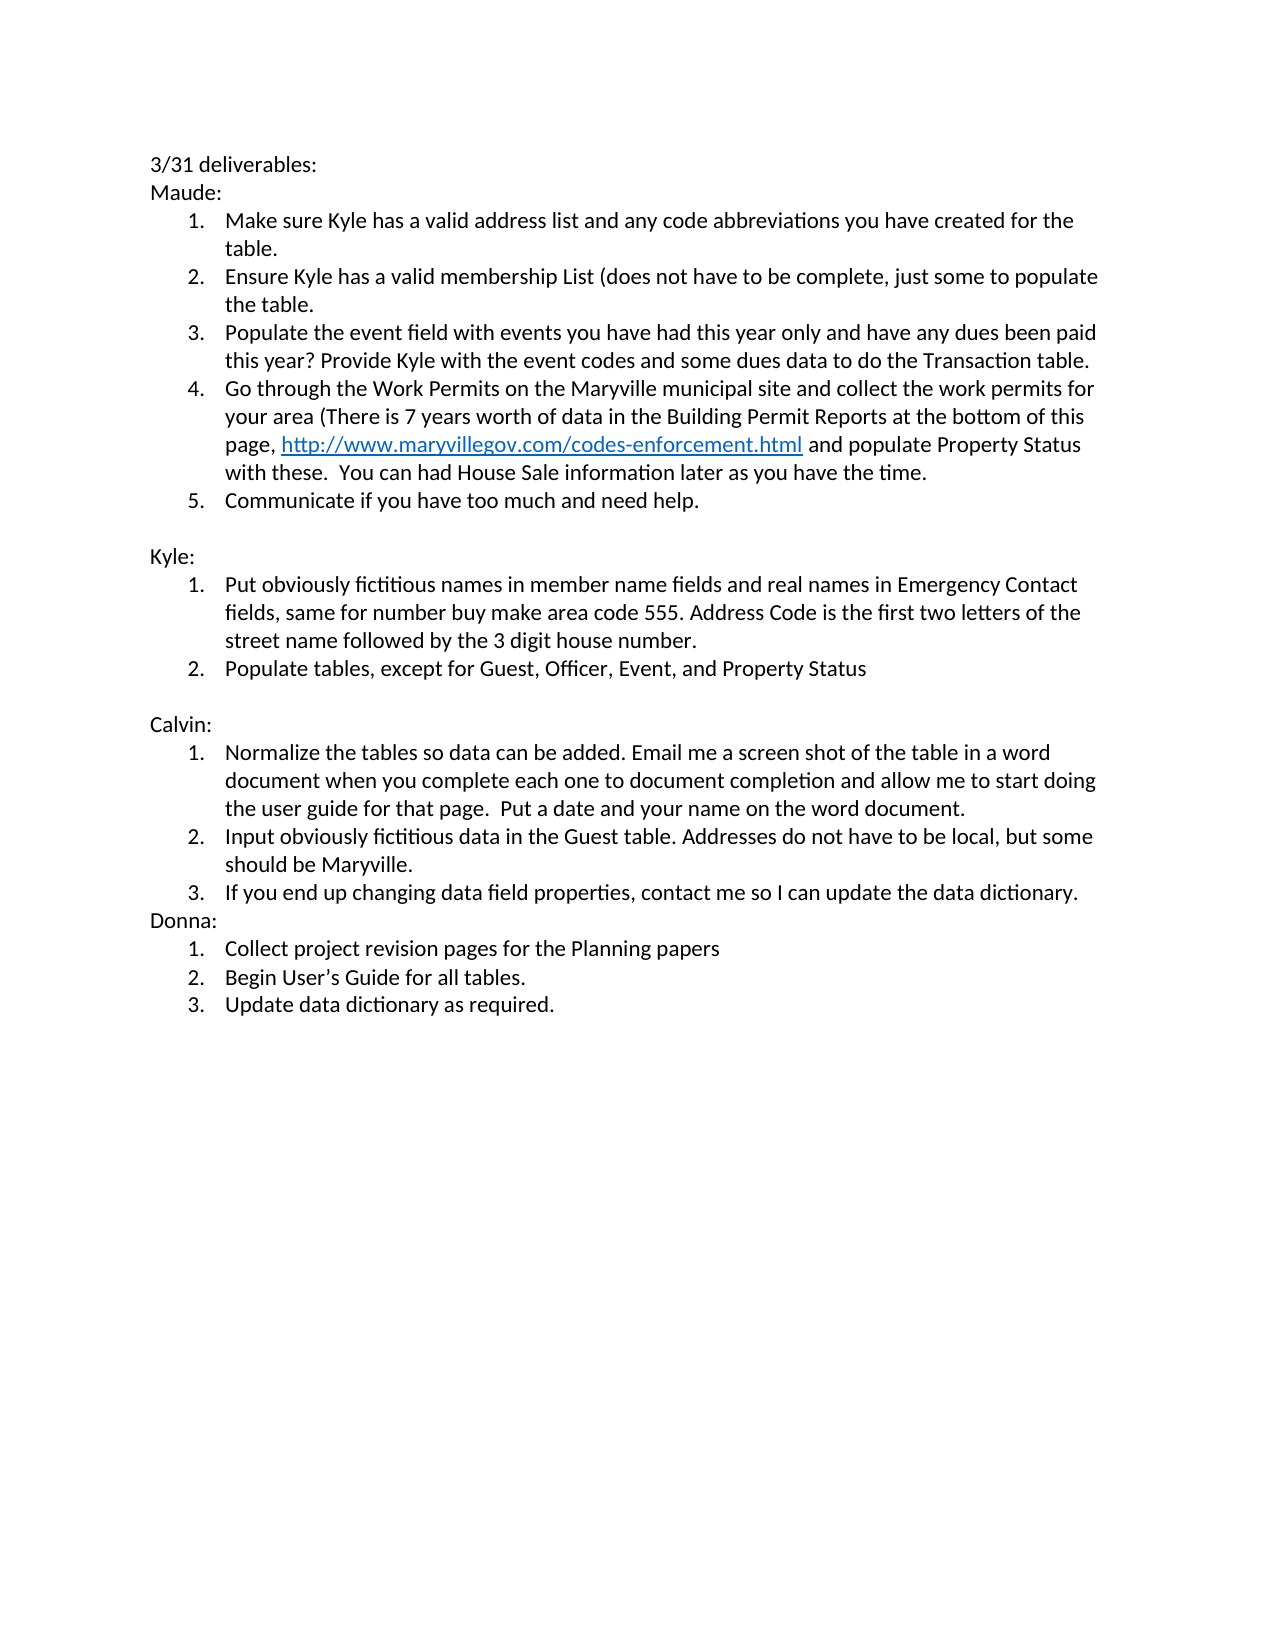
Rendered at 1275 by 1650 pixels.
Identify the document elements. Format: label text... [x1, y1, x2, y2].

list Make sure Kyle has a valid address list and any code abbreviations you have created for the table. [187, 206, 1125, 262]
text Kyle: [150, 542, 1125, 570]
text Calvin: [150, 710, 1125, 738]
list Input obviously fictitious data in the Guest table. Addresses do not have to be local, but some should be Maryville. [187, 822, 1125, 878]
list Begin User’s Guide for all tables. [187, 963, 1125, 991]
list Go through the Work Permits on the Maryville municipal site and collect the work permits for your area (There is 7 years worth of data in the Building Permit Reports at the bottom of this page, http://www.maryvillegov.com/codes-enforcement.html and populate Property Status with these. You can had House Sale information later as you have the time. [187, 374, 1125, 486]
list Put obviously fictitious names in member name fields and real names in Emergency Contact fields, same for number buy make area code 555. Address Code is the first two letters of the street name followed by the 3 digit house number. [187, 570, 1125, 654]
list Normalize the tables so data can be added. Email me a screen shot of the table in a word document when you complete each one to document completion and allow me to start doing the user guide for that page. Put a date and your name on the word document. [187, 738, 1125, 822]
list If you end up changing data field properties, contact me so I can update the data dictionary. [187, 878, 1125, 907]
text 3/31 deliverables: [150, 150, 1125, 178]
text Donna: [150, 907, 1125, 934]
list Collect project revision pages for the Planning papers [187, 934, 1125, 963]
list Populate the event field with events you have had this year only and have any dues been paid this year? Provide Kyle with the event codes and some dues data to do the Transaction table. [187, 318, 1125, 374]
list Ensure Kyle has a valid membership List (does not have to be complete, just some to populate the table. [187, 262, 1125, 318]
list Update data dictionary as required. [187, 991, 1125, 1019]
text Maude: [150, 178, 1125, 206]
list Populate tables, except for Guest, Officer, Event, and Property Status [187, 654, 1125, 682]
list Communicate if you have too much and need help. [187, 486, 1125, 514]
